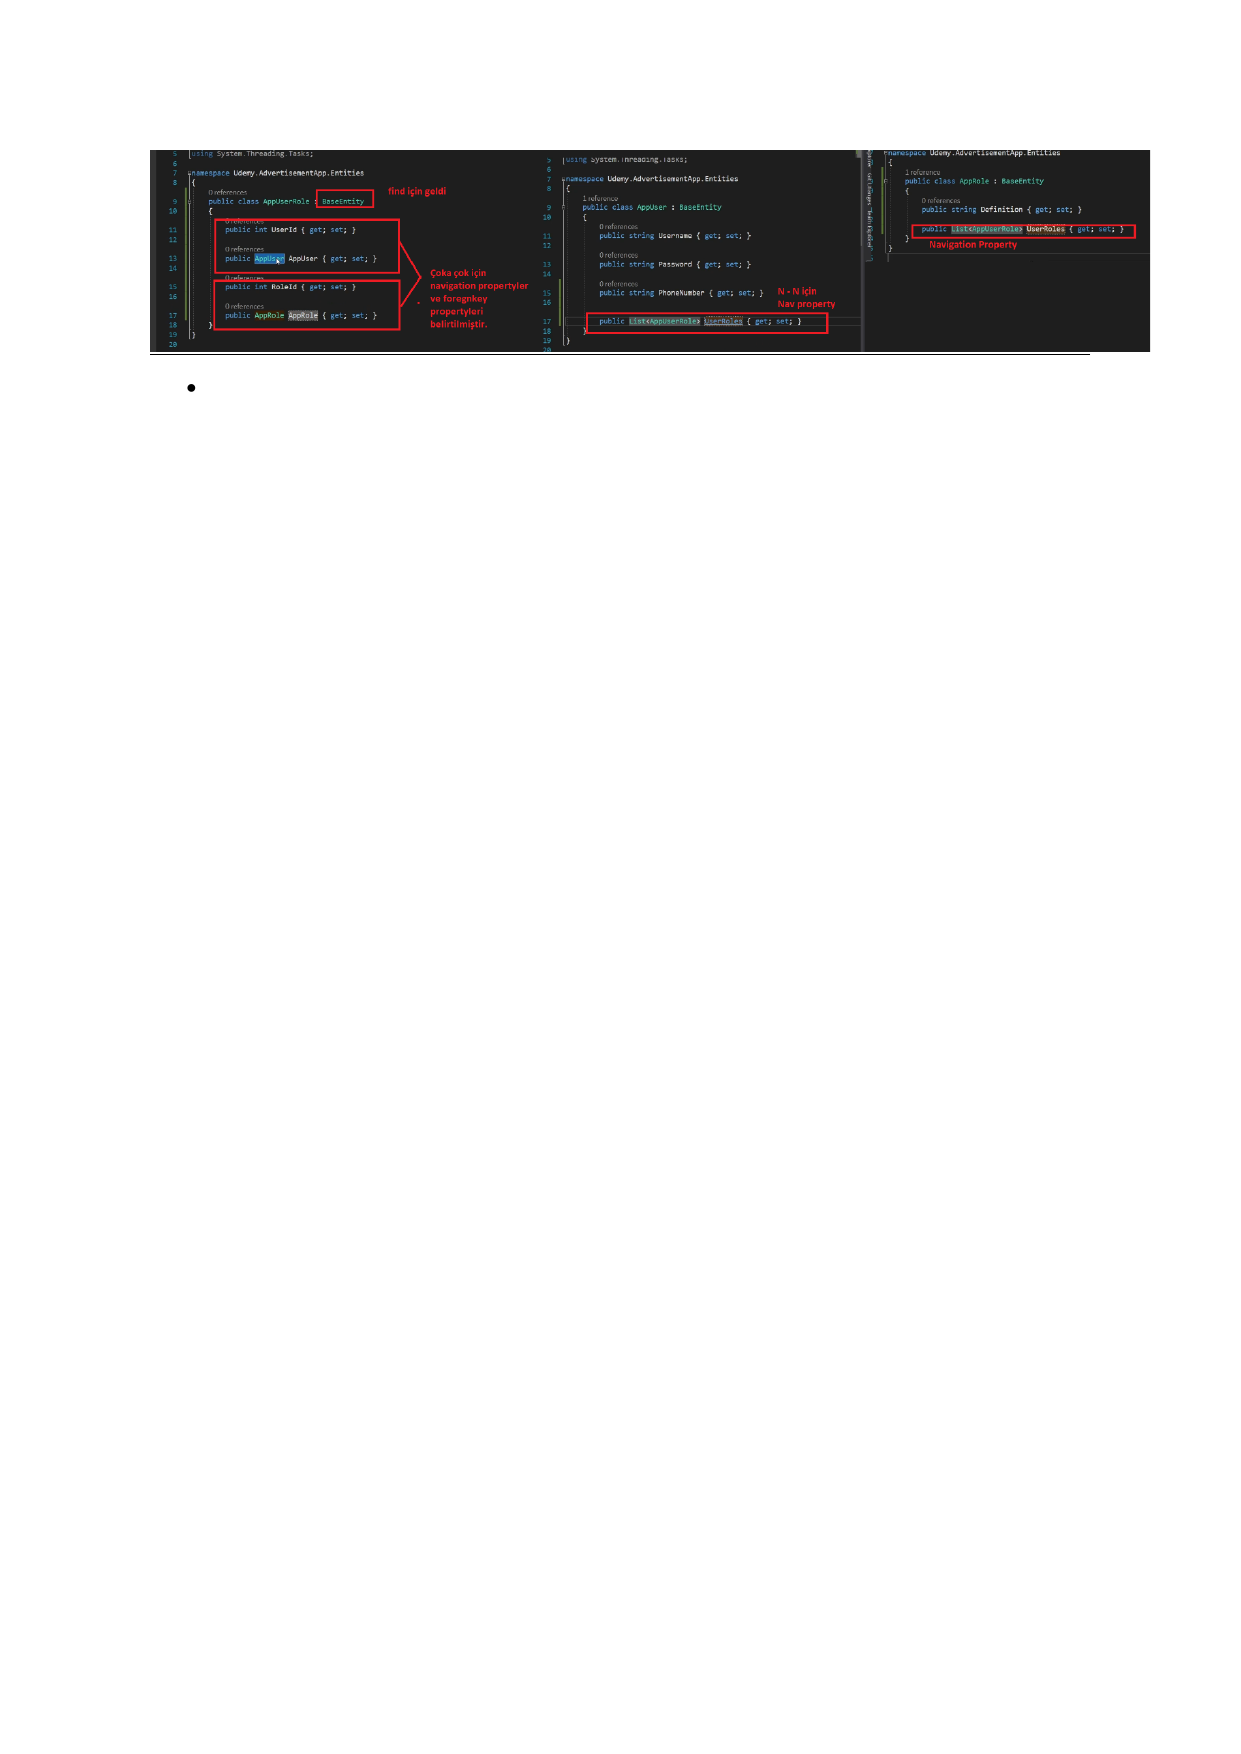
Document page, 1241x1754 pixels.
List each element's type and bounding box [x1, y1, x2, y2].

picture [150, 150, 1151, 352]
